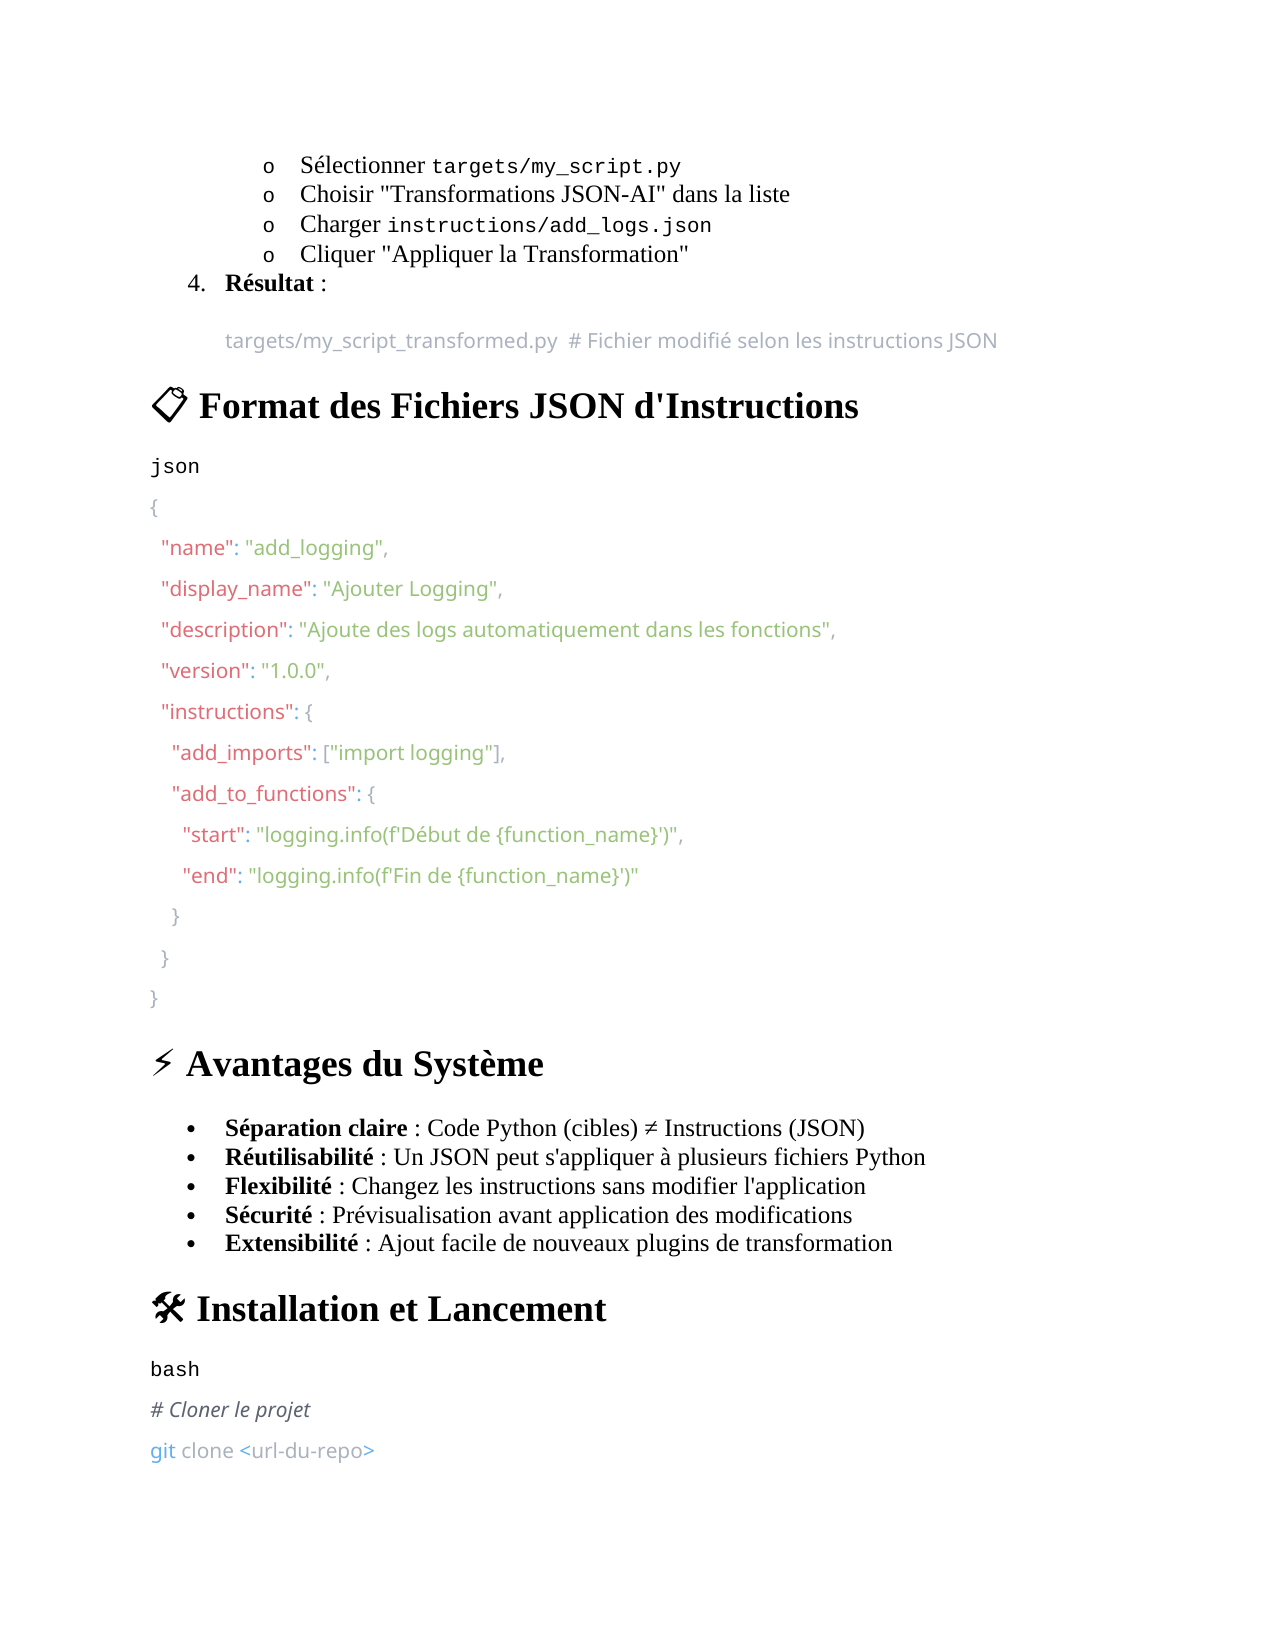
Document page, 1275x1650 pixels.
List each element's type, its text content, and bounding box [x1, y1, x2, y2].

list Extensibilité : Ajout facile de nouveaux plugins de transformation [187, 1228, 1125, 1257]
text } [150, 902, 1125, 930]
text ⚡ Avantages du Système [150, 1041, 1125, 1084]
list Choisir "Transformations JSON-AI" dans la liste [262, 179, 1125, 209]
text git clone <url-du-repo> [150, 1436, 1125, 1464]
text "end": "logging.info(f'Fin de {function_name}')" [150, 861, 1125, 889]
text 📋 Format des Fichiers JSON d'Instructions [150, 384, 1125, 427]
text "name": "add_logging", [150, 533, 1125, 562]
text 🛠️ Installation et Lancement [150, 1286, 1125, 1329]
text # Cloner le projet [150, 1395, 1125, 1423]
list Cliquer "Appliquer la Transformation" [262, 239, 1125, 268]
text "version": "1.0.0", [150, 656, 1125, 684]
list Séparation claire : Code Python (cibles) ≠ Instructions (JSON) [187, 1113, 1125, 1142]
list Charger instructions/add_logs.json [262, 209, 1125, 239]
list Sélectionner targets/my_script.py [262, 150, 1125, 179]
text targets/my_script_transformed.py # Fichier modifié selon les instructions JSON [225, 326, 1125, 355]
text "add_imports": ["import logging"], [150, 738, 1125, 766]
list Résultat : [187, 268, 1125, 297]
text "instructions": { [150, 697, 1125, 725]
text } [150, 983, 1125, 1012]
text bash [150, 1359, 1125, 1382]
text json [150, 456, 1125, 480]
text "display_name": "Ajouter Logging", [150, 574, 1125, 603]
text "add_to_functions": { [150, 779, 1125, 807]
list Sécurité : Prévisualisation avant application des modifications [187, 1200, 1125, 1228]
text { [150, 492, 1125, 521]
list Réutilisabilité : Un JSON peut s'appliquer à plusieurs fichiers Python [187, 1142, 1125, 1171]
list Flexibilité : Changez les instructions sans modifier l'application [187, 1171, 1125, 1200]
text "description": "Ajoute des logs automatiquement dans les fonctions", [150, 615, 1125, 643]
text } [150, 943, 1125, 971]
text "start": "logging.info(f'Début de {function_name}')", [150, 820, 1125, 848]
